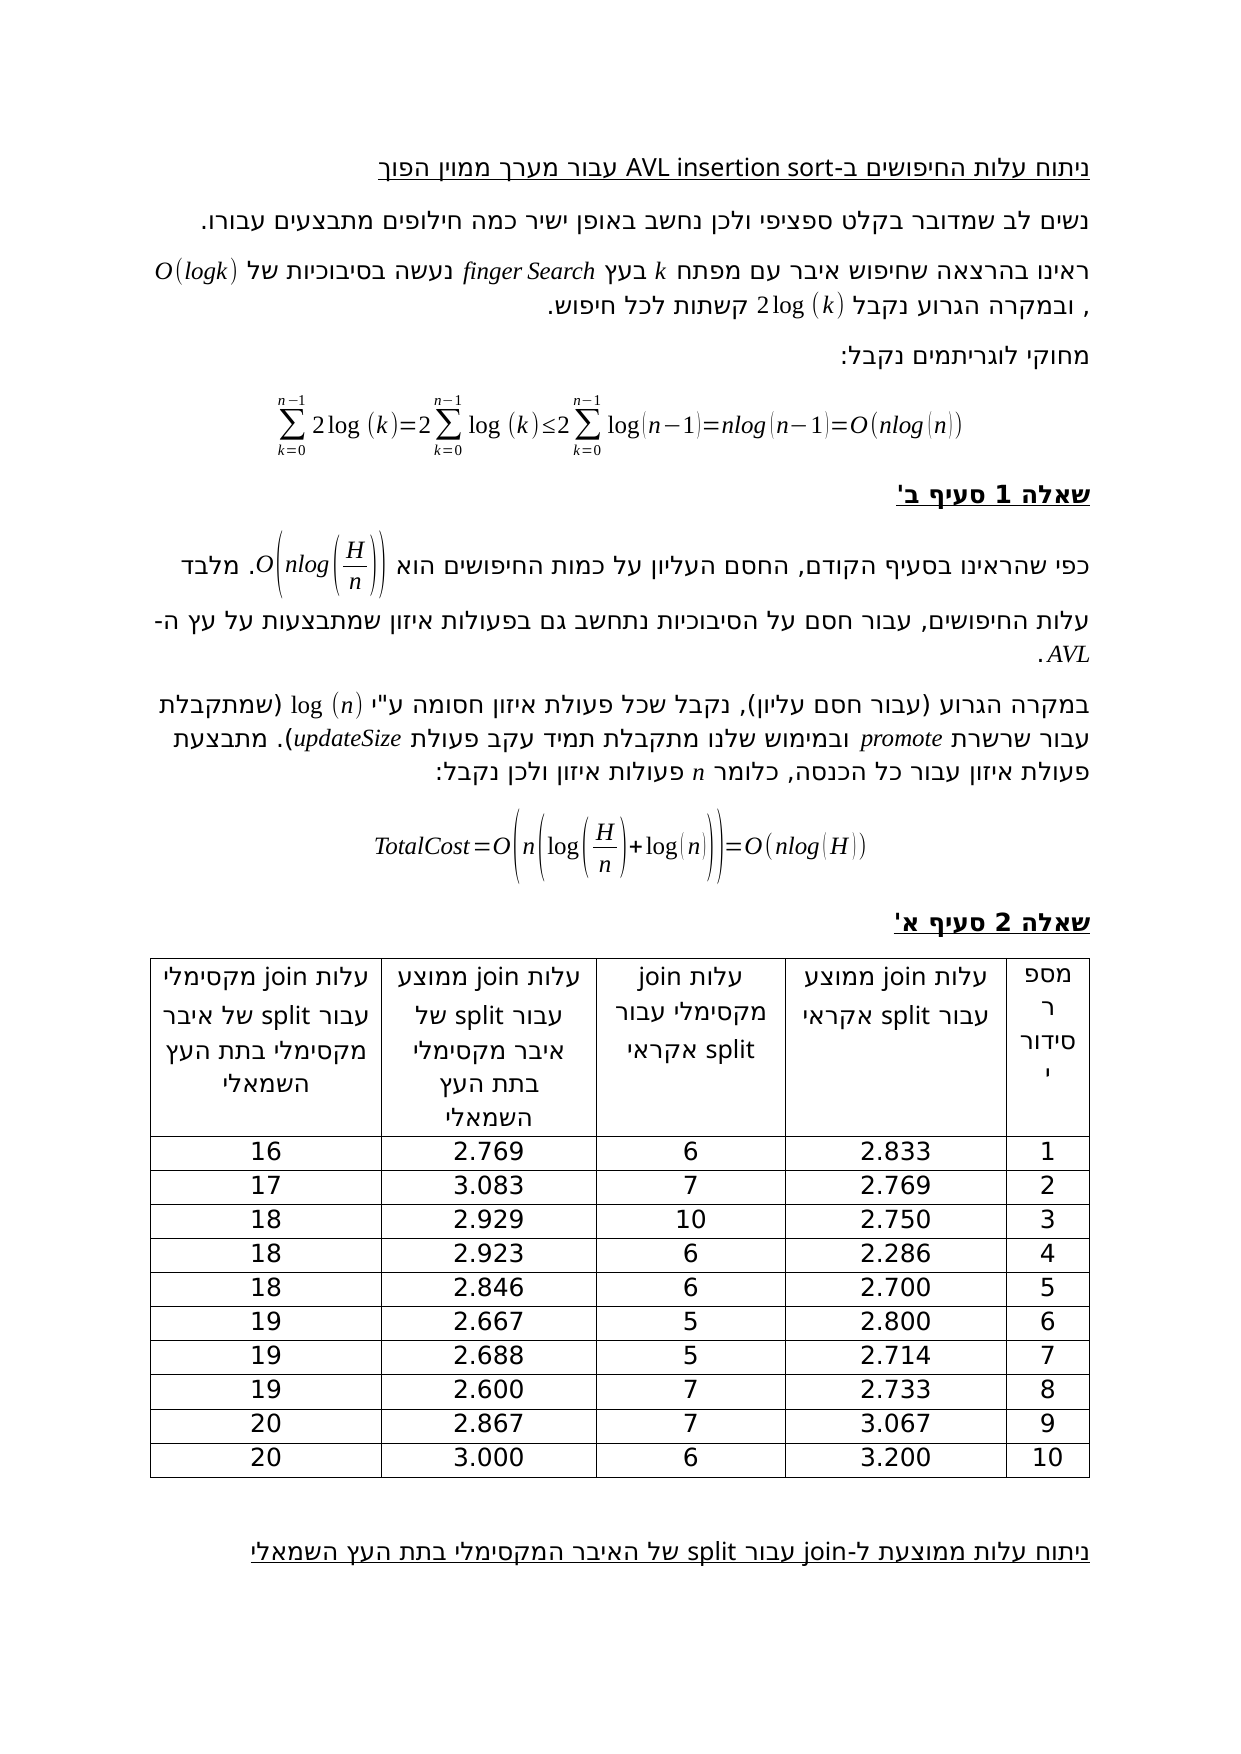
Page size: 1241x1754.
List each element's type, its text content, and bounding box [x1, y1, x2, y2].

table_cell 2.769 [786, 1171, 1006, 1204]
table_cell 6 [597, 1137, 785, 1170]
table_cell 19 [151, 1375, 381, 1408]
table_cell 2.800 [786, 1307, 1006, 1340]
table_cell 6 [597, 1444, 785, 1477]
table_cell 2.769 [382, 1137, 596, 1170]
table_cell 7 [597, 1171, 785, 1204]
table_header עלות join מקסימלי עבור split של איבר מקסימלי בתת העץ השמאלי [151, 959, 381, 1136]
table_cell 5 [597, 1341, 785, 1374]
table_cell 2.714 [786, 1341, 1006, 1374]
text ראינו בהרצאה שחיפוש איבר עם מפתח בעץ נעשה בסיבוכיות של , ובמקרה הגרוע נקבל קשתות לכל חיפוש. [150, 256, 1090, 320]
text נשים לב שמדובר בקלט ספציפי ולכן נחשב באופן ישיר כמה חילופים מתבצעים עבורו. [150, 206, 1090, 235]
table_cell 2.923 [382, 1239, 596, 1272]
table_cell 18 [151, 1239, 381, 1272]
text שאלה 1 סעיף ב' [150, 480, 1090, 509]
table_cell 20 [151, 1410, 381, 1442]
table_cell 2.600 [382, 1375, 596, 1408]
table_cell 5 [1007, 1273, 1089, 1306]
text כפי שהראינו בסעיף הקודם, החסם העליון על כמות החיפושים הוא . מלבד עלות החיפושים, עבור חסם על הסיבוכיות נתחשב גם בפעולות איזון שמתבצעות על עץ ה-. [150, 530, 1090, 669]
table_cell 3 [1007, 1205, 1089, 1238]
table_cell 17 [151, 1171, 381, 1204]
table_cell 20 [151, 1444, 381, 1477]
table_cell 6 [597, 1273, 785, 1306]
text במקרה הגרוע (עבור חסם עליון), נקבל שכל פעולת איזון חסומה ע"י (שמתקבלת עבור שרשרת ובמימוש שלנו מתקבלת תמיד עקב פעולת ). מתבצעת פעולת איזון עבור כל הכנסה, כלומר פעולות איזון ולכן נקבל: [150, 690, 1090, 787]
table_cell 2.867 [382, 1410, 596, 1442]
table_cell 2.733 [786, 1375, 1006, 1408]
table_cell 3.200 [786, 1444, 1006, 1477]
text שאלה 2 סעיף א' [150, 908, 1090, 937]
table_cell 7 [1007, 1341, 1089, 1374]
table_cell 2.929 [382, 1205, 596, 1238]
table_cell 19 [151, 1307, 381, 1340]
table_cell 7 [597, 1410, 785, 1442]
table_cell 18 [151, 1205, 381, 1238]
table_cell 2 [1007, 1171, 1089, 1204]
table_cell 5 [597, 1307, 785, 1340]
table_cell 8 [1007, 1375, 1089, 1408]
table_cell 6 [597, 1239, 785, 1272]
table_cell 10 [597, 1205, 785, 1238]
table_cell 2.700 [786, 1273, 1006, 1306]
table_cell 2.846 [382, 1273, 596, 1306]
table_cell 3.000 [382, 1444, 596, 1477]
table_header עלות join מקסימלי עבור split אקראי [597, 959, 785, 1136]
table_cell 2.833 [786, 1137, 1006, 1170]
table_cell 6 [1007, 1307, 1089, 1340]
table_cell 2.667 [382, 1307, 596, 1340]
table_cell 3.067 [786, 1410, 1006, 1442]
table_header מספר סידורי [1007, 959, 1089, 1136]
table_header עלות join ממוצע עבור split אקראי [786, 959, 1006, 1136]
table_cell 10 [1007, 1444, 1089, 1477]
table_cell 19 [151, 1341, 381, 1374]
table_cell 7 [597, 1375, 785, 1408]
table_cell 2.286 [786, 1239, 1006, 1272]
text מחוקי לוגריתמים נקבל: [150, 341, 1090, 371]
table_cell 16 [151, 1137, 381, 1170]
table_cell 9 [1007, 1410, 1089, 1442]
table_header עלות join ממוצע עבור split של איבר מקסימלי בתת העץ השמאלי [382, 959, 596, 1136]
table_cell 2.750 [786, 1205, 1006, 1238]
table_cell 18 [151, 1273, 381, 1306]
table_cell 2.688 [382, 1341, 596, 1374]
table_cell 4 [1007, 1239, 1089, 1272]
table_cell 1 [1007, 1137, 1089, 1170]
text ניתוח עלות ממוצעת ל-join עבור split של האיבר המקסימלי בתת העץ השמאלי [150, 1533, 1090, 1567]
text ניתוח עלות החיפושים ב-AVL insertion sort עבור מערך ממוין הפוך [150, 150, 1090, 184]
table_cell 3.083 [382, 1171, 596, 1204]
